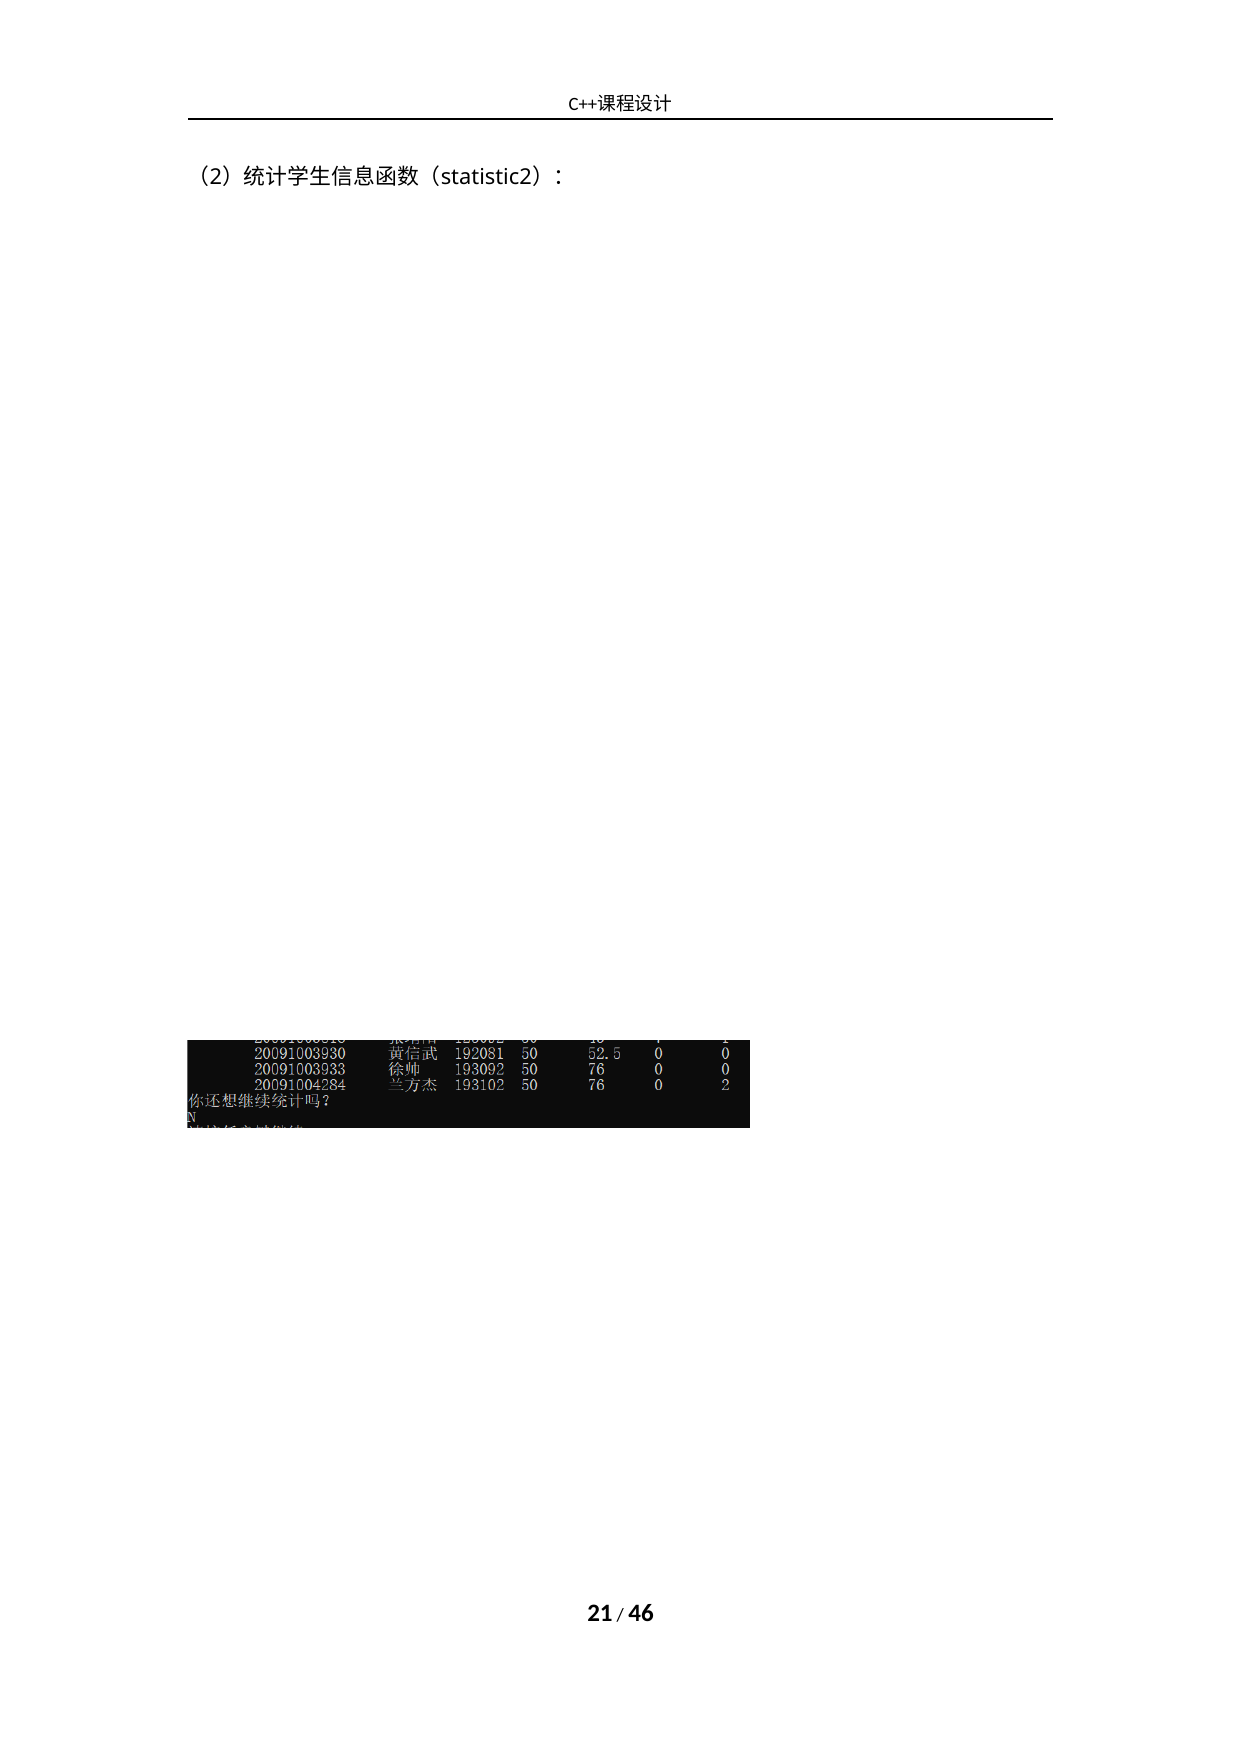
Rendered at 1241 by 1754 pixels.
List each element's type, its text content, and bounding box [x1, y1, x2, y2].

text （2）统计学生信息函数（statistic2）： [187, 158, 1053, 191]
picture [187, 1040, 750, 1128]
